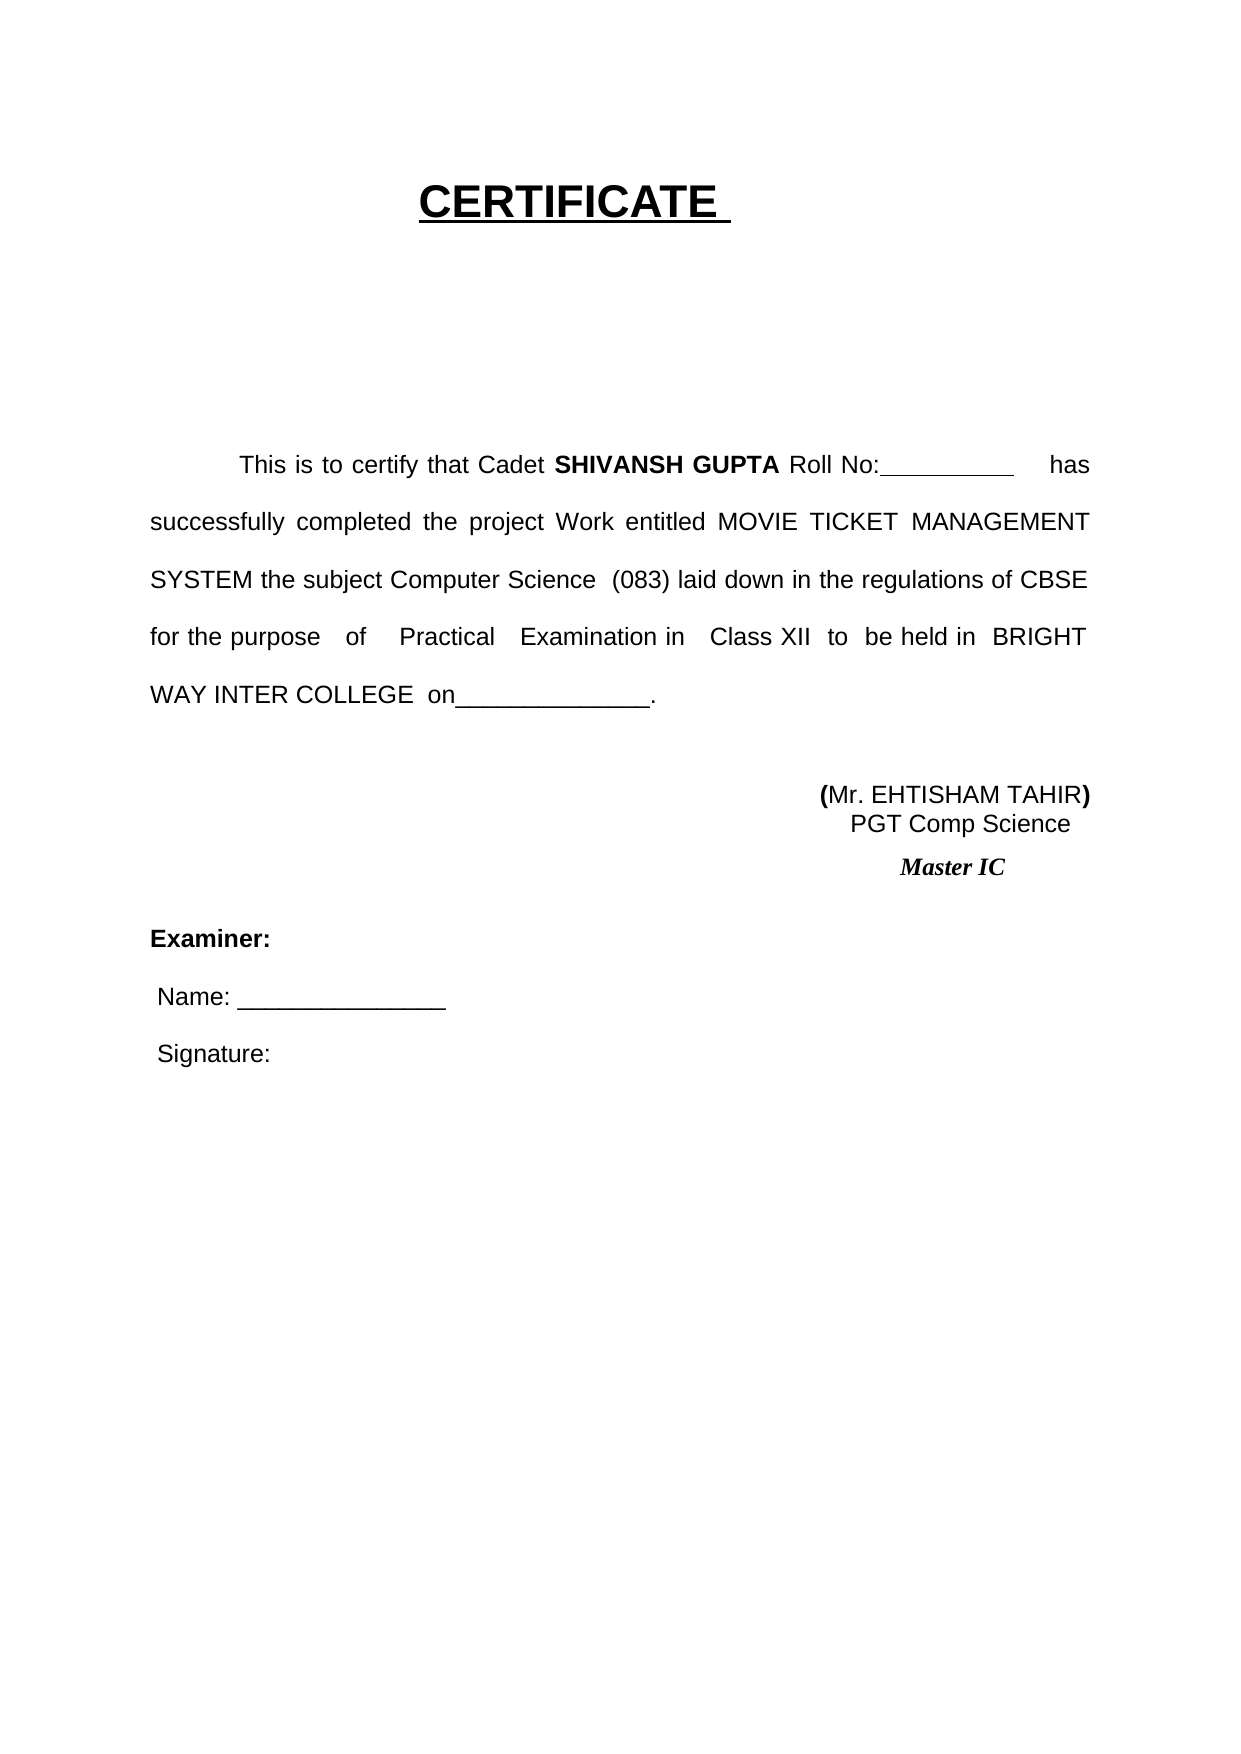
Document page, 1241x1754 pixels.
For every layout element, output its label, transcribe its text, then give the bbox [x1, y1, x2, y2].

text Signature: [150, 1039, 1090, 1068]
text Master IC [150, 852, 1240, 881]
text This is to certify that Cadet SHIVANSH GUPTA Roll No: has successfully completed the project Work entitled MOVIE TICKET MANAGEMENT SYSTEM the subject Computer Science (083) laid down in the regulations of CBSE for the purpose of Practical Examination in Class XII to be held in BRIGHT WAY INTER COLLEGE on______________. [150, 449, 1090, 708]
subtitle CERTIFICATE [150, 175, 1090, 228]
text PGT Comp Science [150, 809, 1240, 838]
text Examiner: [150, 924, 1090, 953]
text (Mr. EHTISHAM TAHIR) [150, 780, 1090, 809]
text Name: _______________ [150, 981, 1090, 1010]
